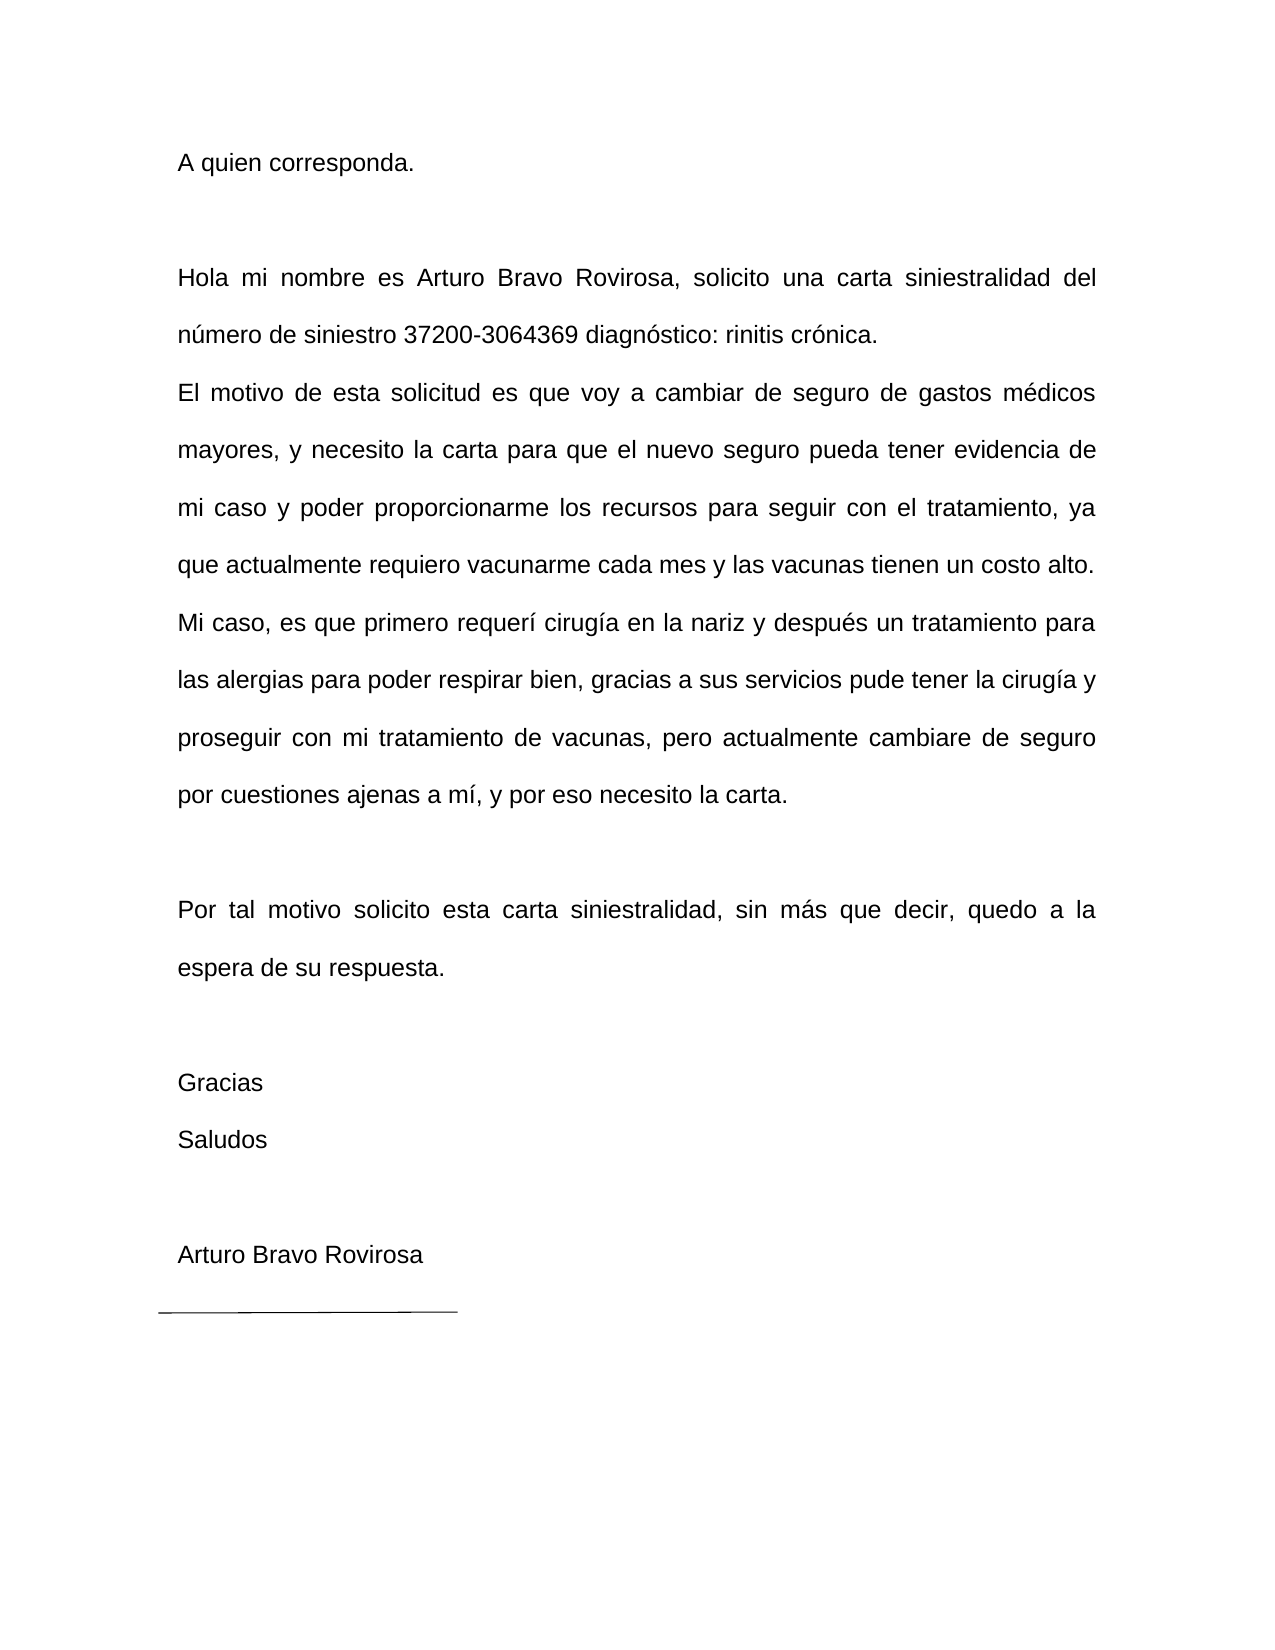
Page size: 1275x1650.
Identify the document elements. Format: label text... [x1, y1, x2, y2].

text Arturo Bravo Rovirosa [177, 1240, 1098, 1269]
text Saludos [177, 1125, 1098, 1154]
text Mi caso, es que primero requerí cirugía en la nariz y después un tratamiento para las alergias para poder respirar bien, gracias a sus servicios pude tener la cirugía y proseguir con mi tratamiento de vacunas, pero actualmente cambiare de seguro por cuestiones ajenas a mí, y por eso necesito la carta. [177, 608, 1098, 809]
text A quien corresponda. [177, 148, 1098, 176]
text El motivo de esta solicitud es que voy a cambiar de seguro de gastos médicos mayores, y necesito la carta para que el nuevo seguro pueda tener evidencia de mi caso y poder proporcionarme los recursos para seguir con el tratamiento, ya que actualmente requiero vacunarme cada mes y las vacunas tienen un costo alto. [177, 378, 1098, 579]
text Gracias [177, 1068, 1098, 1096]
text Hola mi nombre es Arturo Bravo Rovirosa, solicito una carta siniestralidad del número de siniestro 37200-3064369 diagnóstico: rinitis crónica. [177, 263, 1098, 349]
text Por tal motivo solicito esta carta siniestralidad, sin más que decir, quedo a la espera de su respuesta. [177, 895, 1098, 981]
